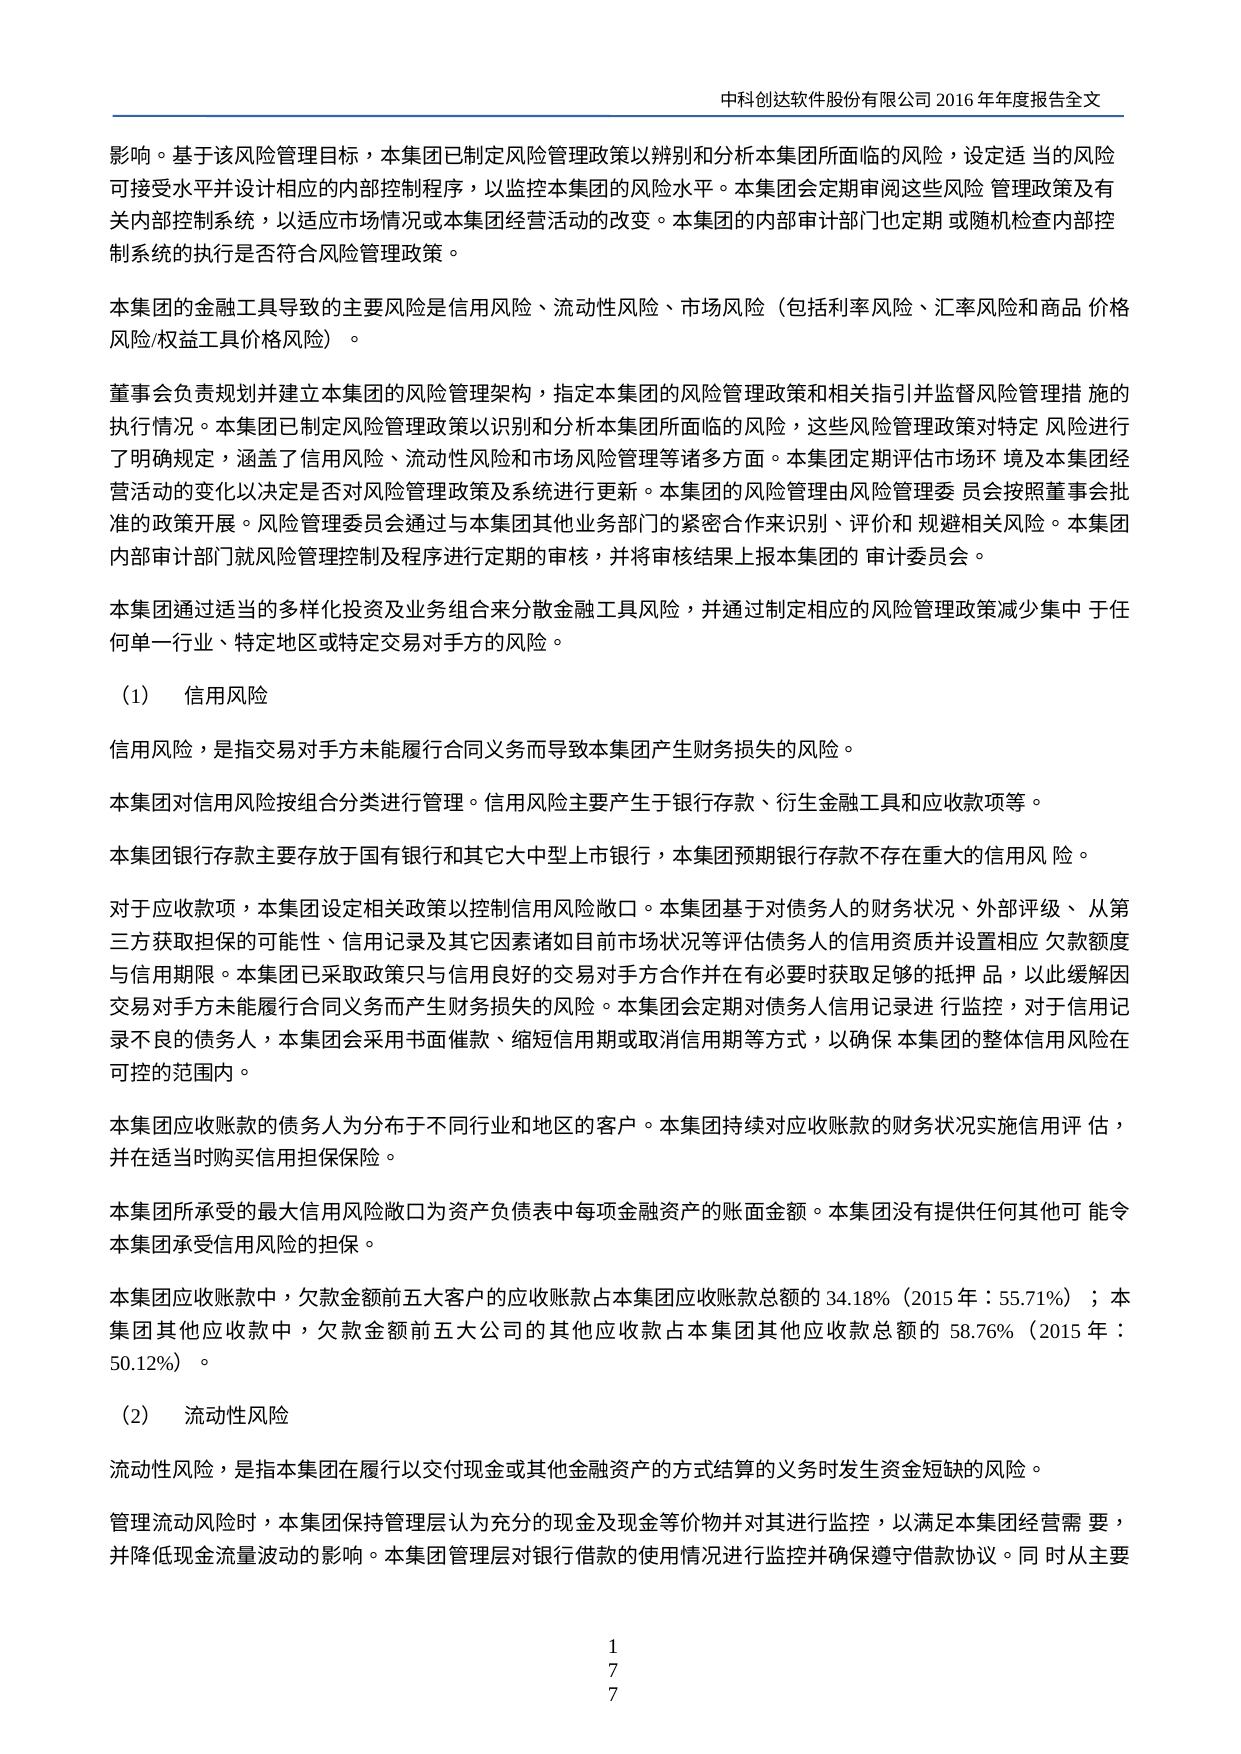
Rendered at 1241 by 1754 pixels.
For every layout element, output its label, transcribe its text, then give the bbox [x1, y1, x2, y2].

text 本集团所承受的最大信用风险敞口为资产负债表中每项金融资产的账面金额。本集团没有提供任何其他可 能令本集团承受信用风险的担保。 [109, 1193, 1132, 1259]
text 信用风险，是指交易对手方未能履行合同义务而导致本集团产生财务损失的风险。 [109, 731, 1132, 764]
text 对于应收款项，本集团设定相关政策以控制信用风险敞口。本集团基于对债务人的财务状况、外部评级、 从第三方获取担保的可能性、信用记录及其它因素诸如目前市场状况等评估债务人的信用资质并设置相应 欠款额度与信用期限。本集团已采取政策只与信用良好的交易对手方合作并在有必要时获取足够的抵押 品，以此缓解因交易对手方未能履行合同义务而产生财务损失的风险。本集团会定期对债务人信用记录进 行监控，对于信用记录不良的债务人，本集团会采用书面催款、缩短信用期或取消信用期等方式，以确保 本集团的整体信用风险在可控的范围内。 [109, 891, 1132, 1086]
text 流动性风险，是指本集团在履行以交付现金或其他金融资产的方式结算的义务时发生资金短缺的风险。 [109, 1451, 1132, 1484]
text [109, 138, 1132, 268]
text （1） 信用风险 [109, 678, 1132, 710]
text 本集团对信用风险按组合分类进行管理。信用风险主要产生于银行存款、衍生金融工具和应收款项等。 [109, 784, 1132, 817]
text 本集团的金融工具导致的主要风险是信用风险、流动性风险、市场风险（包括利率风险、汇率风险和商品 价格风险/权益工具价格风险）。 [109, 288, 1132, 354]
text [109, 1504, 1132, 1570]
text 本集团通过适当的多样化投资及业务组合来分散金融工具风险，并通过制定相应的风险管理政策减少集中 于任何单一行业、特定地区或特定交易对手方的风险。 [109, 592, 1132, 657]
text 本集团应收账款的债务人为分布于不同行业和地区的客户。本集团持续对应收账款的财务状况实施信用评 估，并在适当时购买信用担保保险。 [109, 1107, 1132, 1172]
text （2） 流动性风险 [109, 1398, 1132, 1430]
text 本集团银行存款主要存放于国有银行和其它大中型上市银行，本集团预期银行存款不存在重大的信用风 险。 [109, 838, 1132, 870]
text 本集团应收账款中，欠款金额前五大客户的应收账款占本集团应收账款总额的34.18%（2015年：55.71%）； 本集团其他应收款中，欠款金额前五大公司的其他应收款占本集团其他应收款总额的58.76%（2015年： 50.12%）。 [109, 1280, 1132, 1377]
text 董事会负责规划并建立本集团的风险管理架构，指定本集团的风险管理政策和相关指引并监督风险管理措 施的执行情况。本集团已制定风险管理政策以识别和分析本集团所面临的风险，这些风险管理政策对特定 风险进行了明确规定，涵盖了信用风险、流动性风险和市场风险管理等诸多方面。本集团定期评估市场环 境及本集团经营活动的变化以决定是否对风险管理政策及系统进行更新。本集团的风险管理由风险管理委 员会按照董事会批准的政策开展。风险管理委员会通过与本集团其他业务部门的紧密合作来识别、评价和 规避相关风险。本集团内部审计部门就风险管理控制及程序进行定期的审核，并将审核结果上报本集团的 审计委员会。 [109, 375, 1132, 571]
